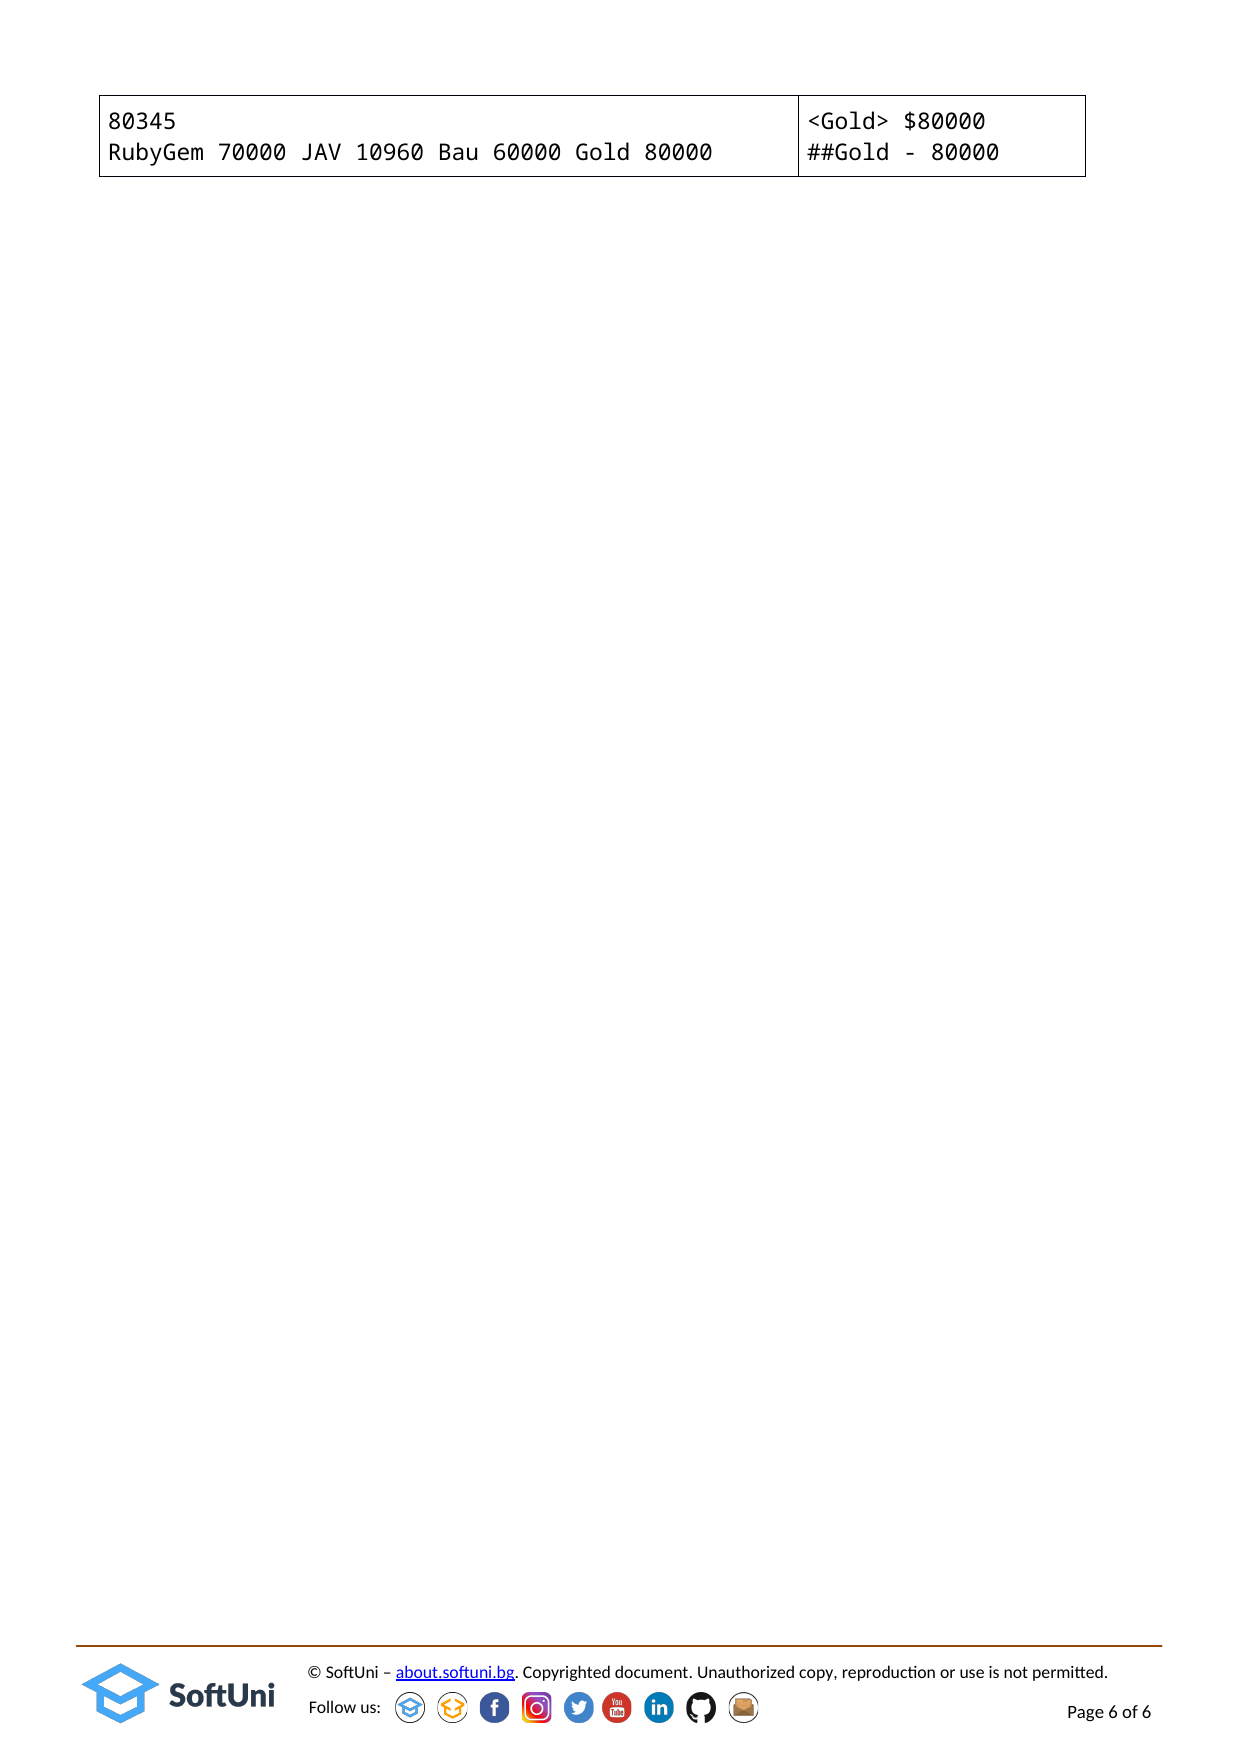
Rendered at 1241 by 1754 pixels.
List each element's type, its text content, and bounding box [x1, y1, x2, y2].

picture [395, 1692, 425, 1723]
picture [75, 1658, 281, 1729]
picture [564, 1692, 594, 1723]
picture [602, 1692, 632, 1723]
table_cell 80345 RubyGem 70000 JAV 10960 Bau 60000 Gold 80000 [100, 96, 798, 176]
picture [665, 1714, 674, 1723]
picture [644, 1692, 653, 1701]
picture [686, 1692, 716, 1723]
picture [728, 1692, 759, 1723]
picture [479, 1692, 510, 1723]
picture [658, 1705, 667, 1714]
picture [665, 1692, 674, 1701]
table_cell <Gold> $80000 ##Gold - 80000 [799, 96, 1085, 176]
picture [522, 1692, 552, 1723]
picture [437, 1692, 468, 1723]
picture [644, 1714, 653, 1723]
